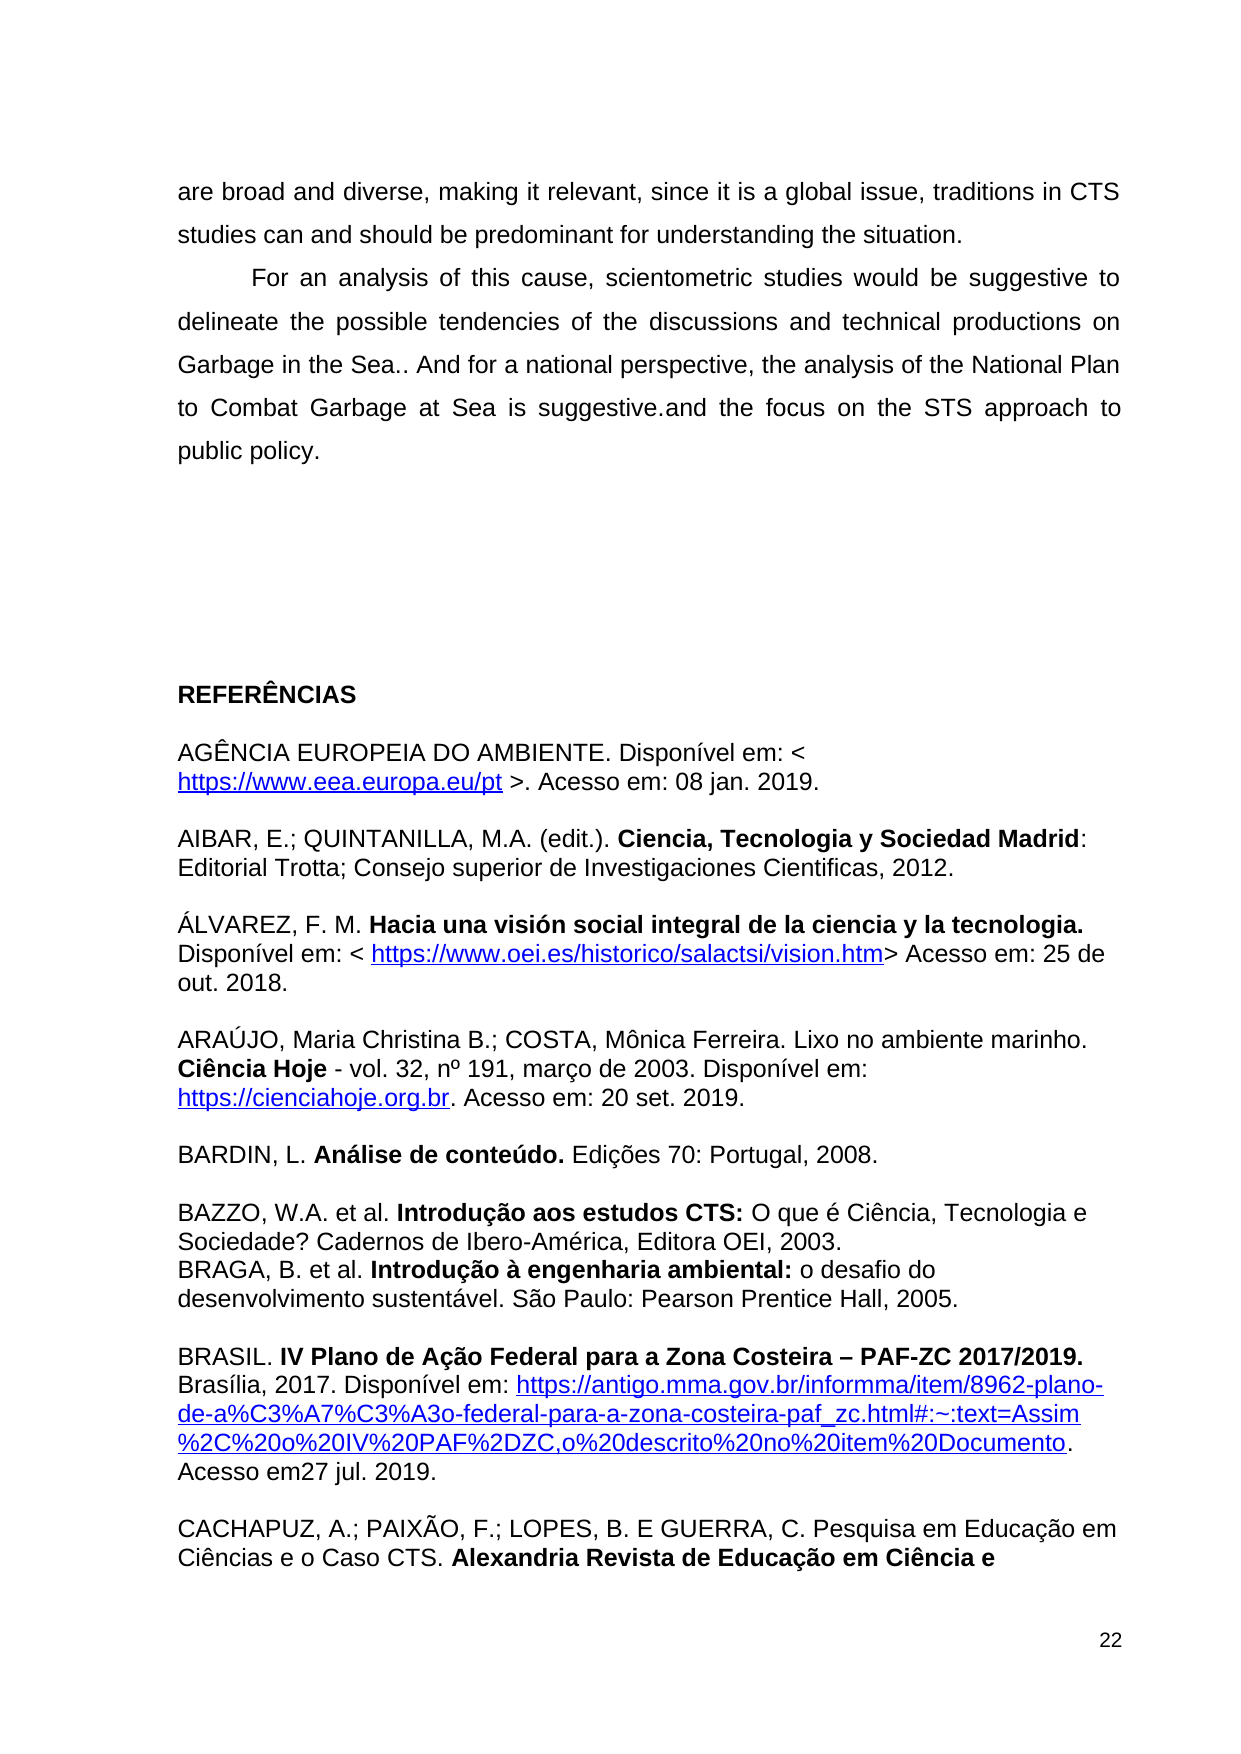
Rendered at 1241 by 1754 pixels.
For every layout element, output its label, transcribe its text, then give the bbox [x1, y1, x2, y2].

text For an analysis of this cause, scientometric studies would be suggestive to delineate the possible tendencies of the discussions and technical productions on Garbage in the Sea.. And for a national perspective, the analysis of the National Plan to Combat Garbage at Sea is suggestive.and the focus on the STS approach to public policy. [177, 263, 1122, 465]
text BAZZO, W.A. et al. Introdução aos estudos CTS: O que é Ciência, Tecnologia e Sociedade? Cadernos de Ibero-América, Editora OEI, 2003. [177, 1198, 1122, 1255]
text AGÊNCIA EUROPEIA DO AMBIENTE. Disponível em: < https://www.eea.europa.eu/pt >. Acesso em: 08 jan. 2019. [177, 738, 1122, 795]
text BRASIL. IV Plano de Ação Federal para a Zona Costeira – PAF-ZC 2017/2019. Brasília, 2017. Disponível em: https://antigo.mma.gov.br/informma/item/8962-plano-de-a%C3%A7%C3%A3o-federal-para-a-zona-costeira-paf_zc.html#:~:text=Assim%2C%20o%20IV%20PAF%2DZC,o%20descrito%20no%20item%20Documento. Acesso em27 jul. 2019. [177, 1342, 1122, 1485]
text ARAÚJO, Maria Christina B.; COSTA, Mônica Ferreira. Lixo no ambiente marinho. Ciência Hoje - vol. 32, nº 191, março de 2003. Disponível em: https://cienciahoje.org.br. Acesso em: 20 set. 2019. [177, 1025, 1122, 1112]
text BRAGA, B. et al. Introdução à engenharia ambiental: o desafio do desenvolvimento sustentável. São Paulo: Pearson Prentice Hall, 2005. [177, 1255, 1122, 1313]
text ÁLVAREZ, F. M. Hacia una visión social integral de la ciencia y la tecnologia. Disponível em: < https://www.oei.es/historico/salactsi/vision.htm> Acesso em: 25 de out. 2018. [177, 910, 1122, 997]
text REFERÊNCIAS [177, 680, 1122, 709]
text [177, 1514, 1122, 1572]
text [177, 177, 1122, 249]
text AIBAR, E.; QUINTANILLA, M.A. (edit.). Ciencia, Tecnologia y Sociedad Madrid: Editorial Trotta; Consejo superior de Investigaciones Cientificas, 2012. [177, 824, 1122, 882]
text BARDIN, L. Análise de conteúdo. Edições 70: Portugal, 2008. [177, 1140, 1122, 1169]
